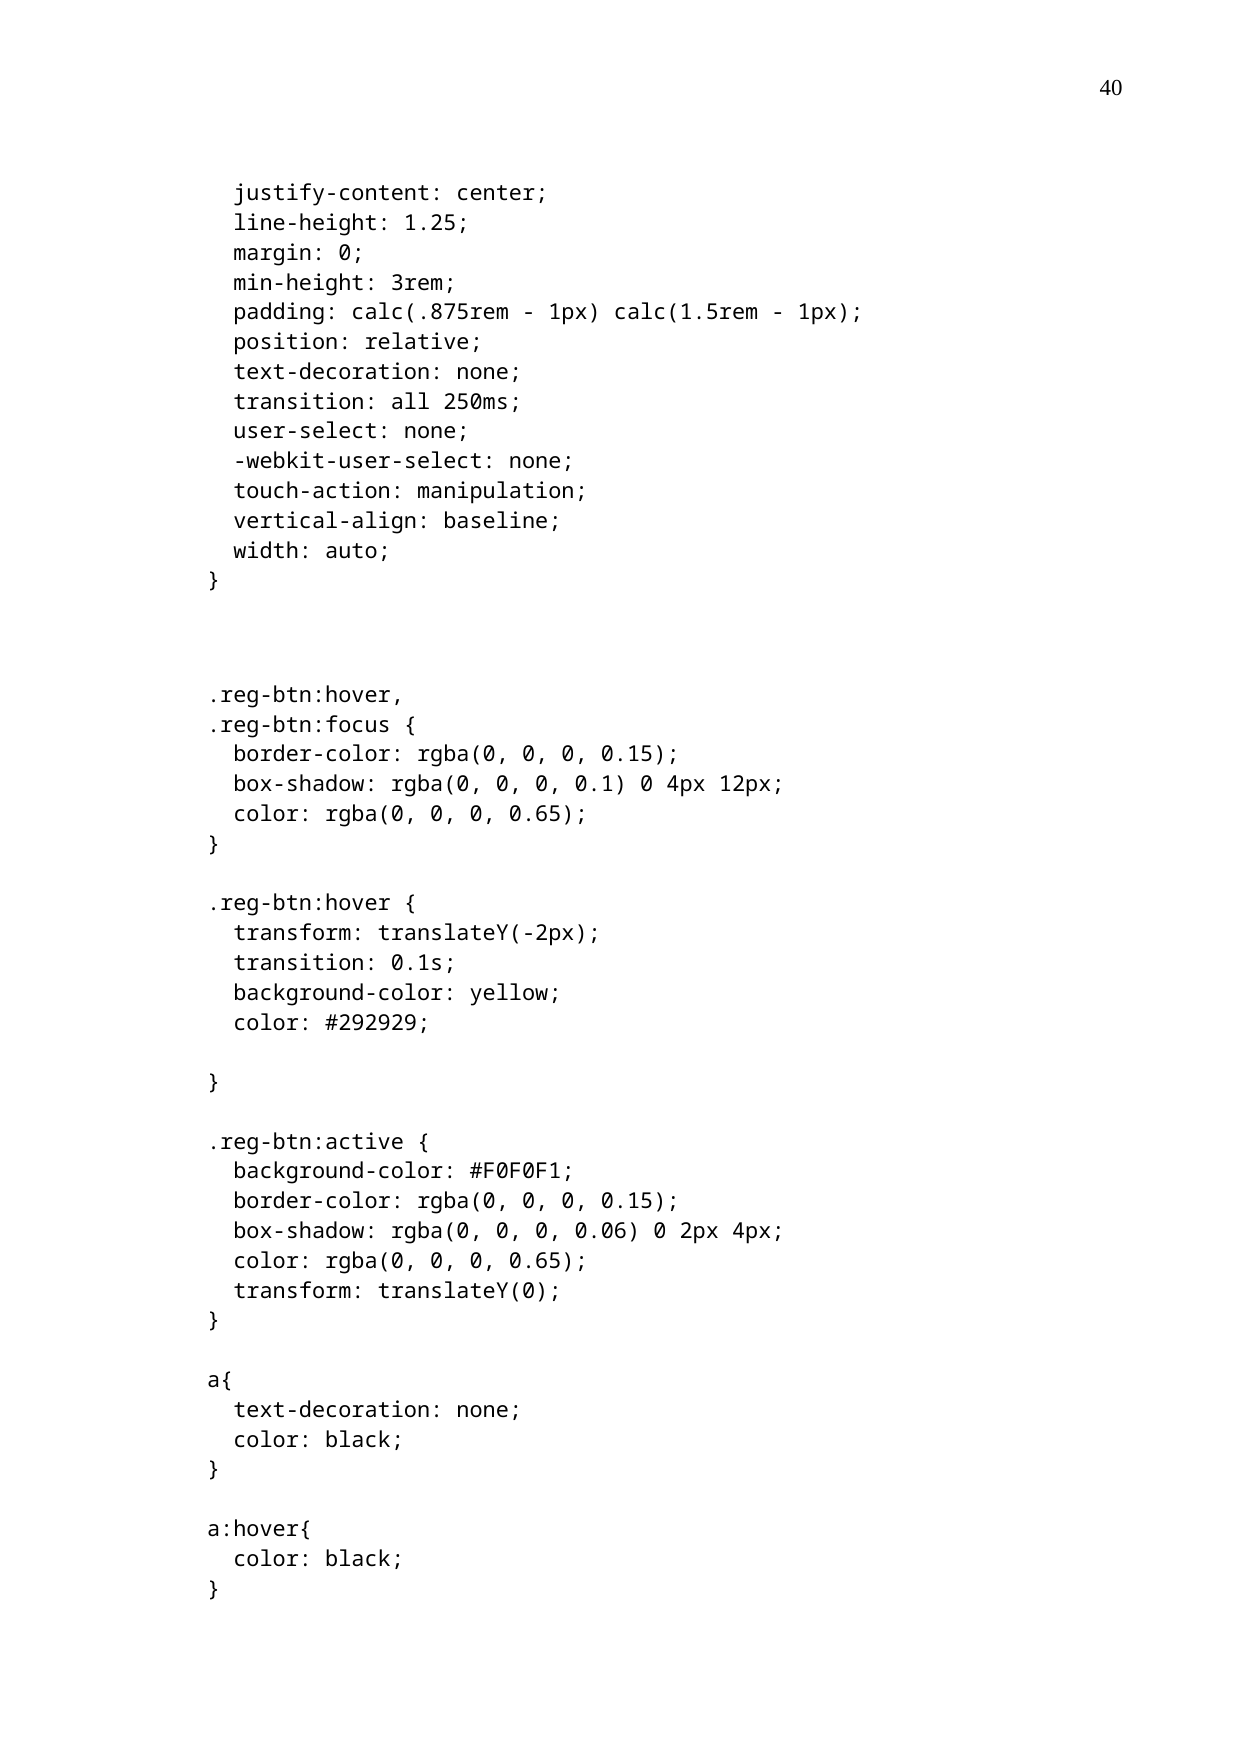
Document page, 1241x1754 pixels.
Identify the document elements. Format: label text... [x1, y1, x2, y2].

text } [207, 1572, 1122, 1602]
text -webkit-user-select: none; [207, 445, 1122, 475]
text } [207, 828, 1122, 857]
text } [207, 1453, 1122, 1483]
text color: rgba(0, 0, 0, 0.65); [207, 798, 1122, 828]
text } [207, 1304, 1122, 1334]
text border-color: rgba(0, 0, 0, 0.15); [207, 738, 1122, 768]
text vertical-align: baseline; [207, 505, 1122, 535]
text background-color: yellow; [207, 977, 1122, 1006]
text border-color: rgba(0, 0, 0, 0.15); [207, 1185, 1122, 1215]
text color: #292929; [207, 1006, 1122, 1036]
text box-shadow: rgba(0, 0, 0, 0.1) 0 4px 12px; [207, 768, 1122, 798]
text .reg-btn:focus { [207, 708, 1122, 738]
text transition: 0.1s; [207, 947, 1122, 977]
text } [207, 564, 1122, 594]
text min-height: 3rem; [207, 267, 1122, 296]
text a{ [207, 1364, 1122, 1394]
text text-decoration: none; [207, 1394, 1122, 1423]
text .reg-btn:hover { [207, 887, 1122, 917]
text } [207, 1066, 1122, 1096]
text margin: 0; [207, 237, 1122, 267]
text a:hover{ [207, 1513, 1122, 1543]
text color: black; [207, 1543, 1122, 1572]
text transform: translateY(0); [207, 1274, 1122, 1304]
text transform: translateY(-2px); [207, 917, 1122, 947]
text .reg-btn:active { [207, 1126, 1122, 1155]
text transition: all 250ms; [207, 386, 1122, 416]
text text-decoration: none; [207, 356, 1122, 386]
text box-shadow: rgba(0, 0, 0, 0.06) 0 2px 4px; [207, 1215, 1122, 1245]
text color: rgba(0, 0, 0, 0.65); [207, 1245, 1122, 1274]
text background-color: #F0F0F1; [207, 1155, 1122, 1185]
text touch-action: manipulation; [207, 475, 1122, 505]
text width: auto; [207, 535, 1122, 564]
text padding: calc(.875rem - 1px) calc(1.5rem - 1px); [207, 296, 1122, 326]
text .reg-btn:hover, [207, 679, 1122, 708]
text user-select: none; [207, 416, 1122, 445]
text line-height: 1.25; [207, 207, 1122, 237]
text position: relative; [207, 326, 1122, 356]
text justify-content: center; [207, 177, 1122, 207]
text color: black; [207, 1423, 1122, 1453]
